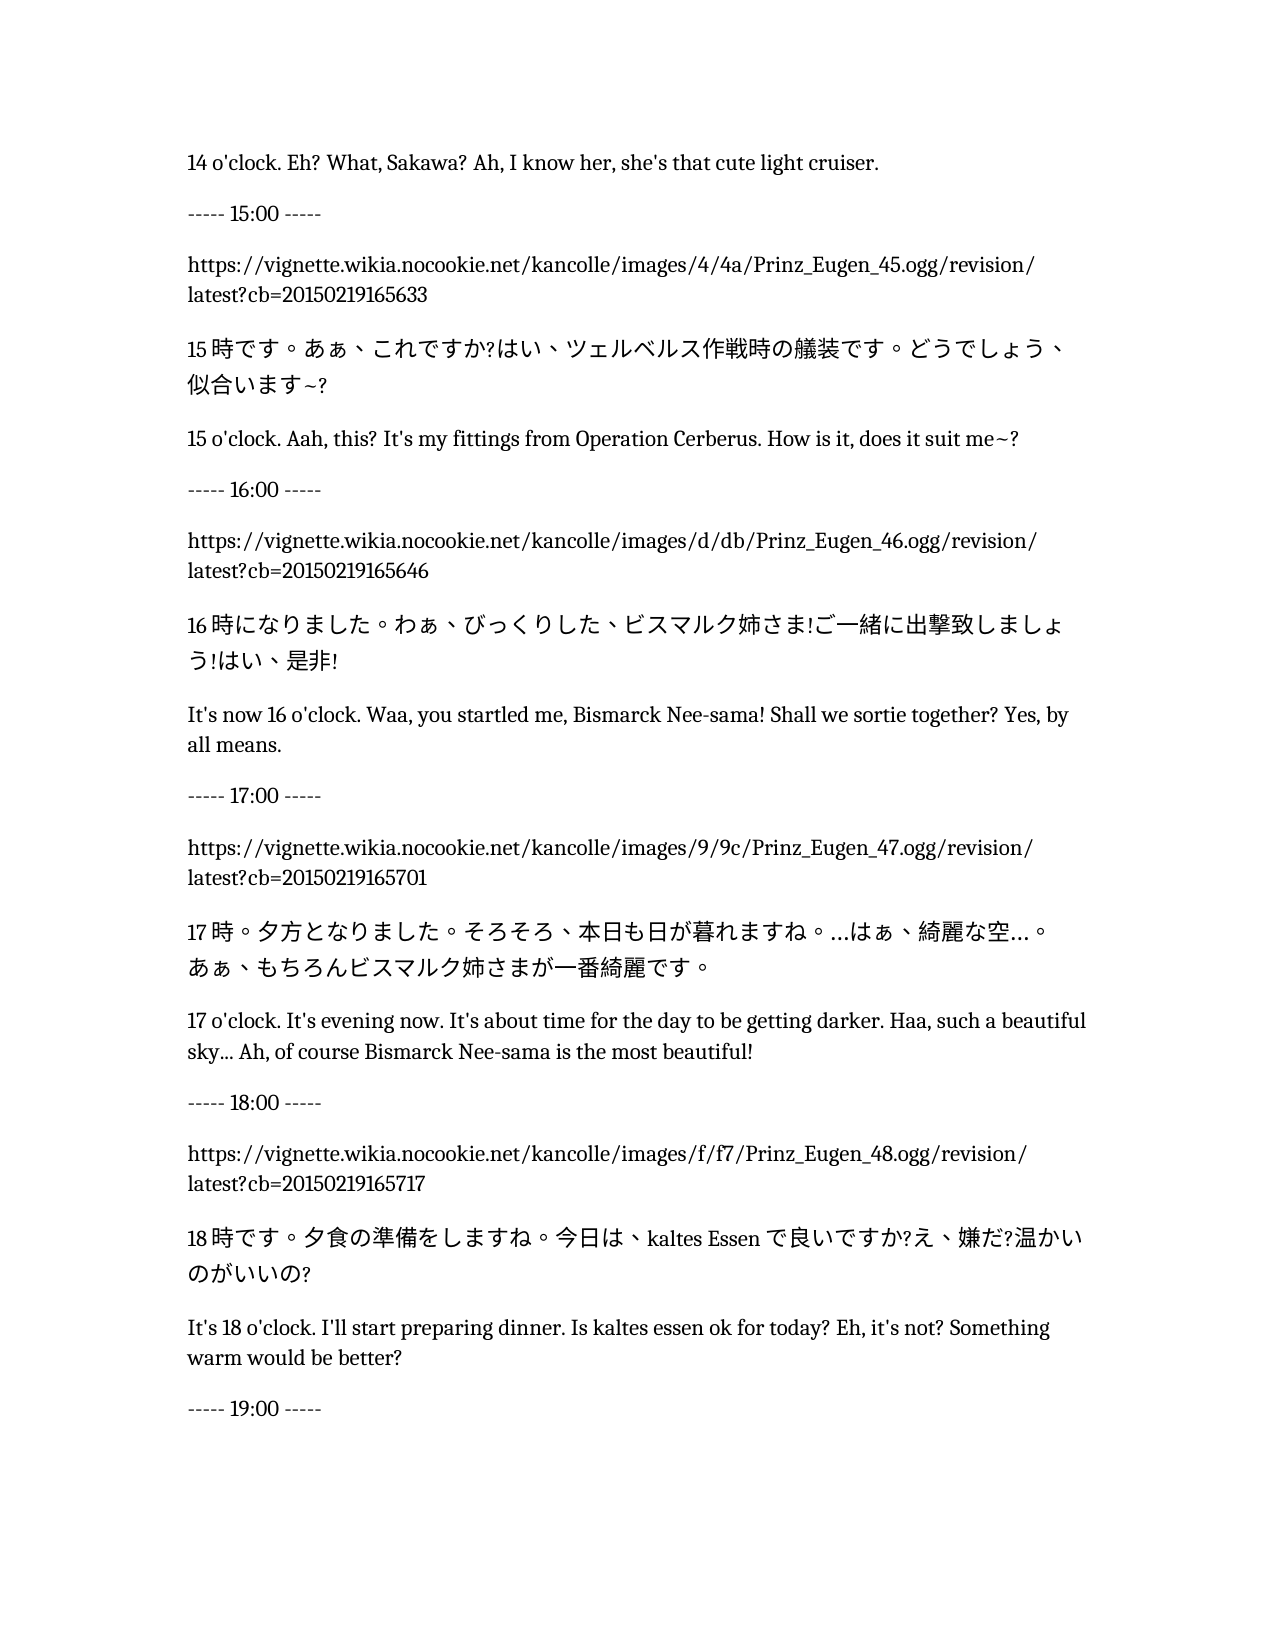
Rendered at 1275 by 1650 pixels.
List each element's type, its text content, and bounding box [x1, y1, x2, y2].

text 15時です。あぁ、これですか?はい、ツェルベルス作戦時の艤装です。どうでしょう、似合います~? [187, 333, 1087, 401]
text It's now 16 o'clock. Waa, you startled me, Bismarck Nee-sama! Shall we sortie together? Yes, by all means. [187, 702, 1087, 759]
text ----- 16:00 ----- [187, 477, 1087, 503]
text ----- 19:00 ----- [187, 1396, 1087, 1422]
text https://vignette.wikia.nocookie.net/kancolle/images/9/9c/Prinz_Eugen_47.ogg/revision/latest?cb=20150219165701 [187, 834, 1087, 891]
text 17時。夕方となりました。そろそろ、本日も日が暮れますね。…はぁ、綺麗な空…。あぁ、もちろんビスマルク姉さまが一番綺麗です。 [187, 916, 1087, 983]
text It's 18 o'clock. I'll start preparing dinner. Is kaltes essen ok for today? Eh, it's not? Something warm would be better? [187, 1314, 1087, 1371]
text 14 o'clock. Eh? What, Sakawa? Ah, I know her, she's that cute light cruiser. [187, 150, 1087, 176]
text ----- 17:00 ----- [187, 783, 1087, 810]
text 15 o'clock. Aah, this? It's my fittings from Operation Cerberus. How is it, does it suit me~? [187, 426, 1087, 452]
text 16時になりました。わぁ、びっくりした、ビスマルク姉さま!ご一緒に出撃致しましょう!はい、是非! [187, 609, 1087, 677]
text 18時です。夕食の準備をしますね。今日は、kaltes Essenで良いですか?え、嫌だ?温かいのがいいの? [187, 1222, 1087, 1289]
text ----- 18:00 ----- [187, 1089, 1087, 1116]
text 17 o'clock. It's evening now. It's about time for the day to be getting darker. Haa, such a beautiful sky... Ah, of course Bismarck Nee-sama is the most beautiful! [187, 1008, 1087, 1065]
text https://vignette.wikia.nocookie.net/kancolle/images/d/db/Prinz_Eugen_46.ogg/revision/latest?cb=20150219165646 [187, 528, 1087, 585]
text https://vignette.wikia.nocookie.net/kancolle/images/f/f7/Prinz_Eugen_48.ogg/revision/latest?cb=20150219165717 [187, 1141, 1087, 1197]
text ----- 15:00 ----- [187, 201, 1087, 227]
text https://vignette.wikia.nocookie.net/kancolle/images/4/4a/Prinz_Eugen_45.ogg/revision/latest?cb=20150219165633 [187, 252, 1087, 309]
